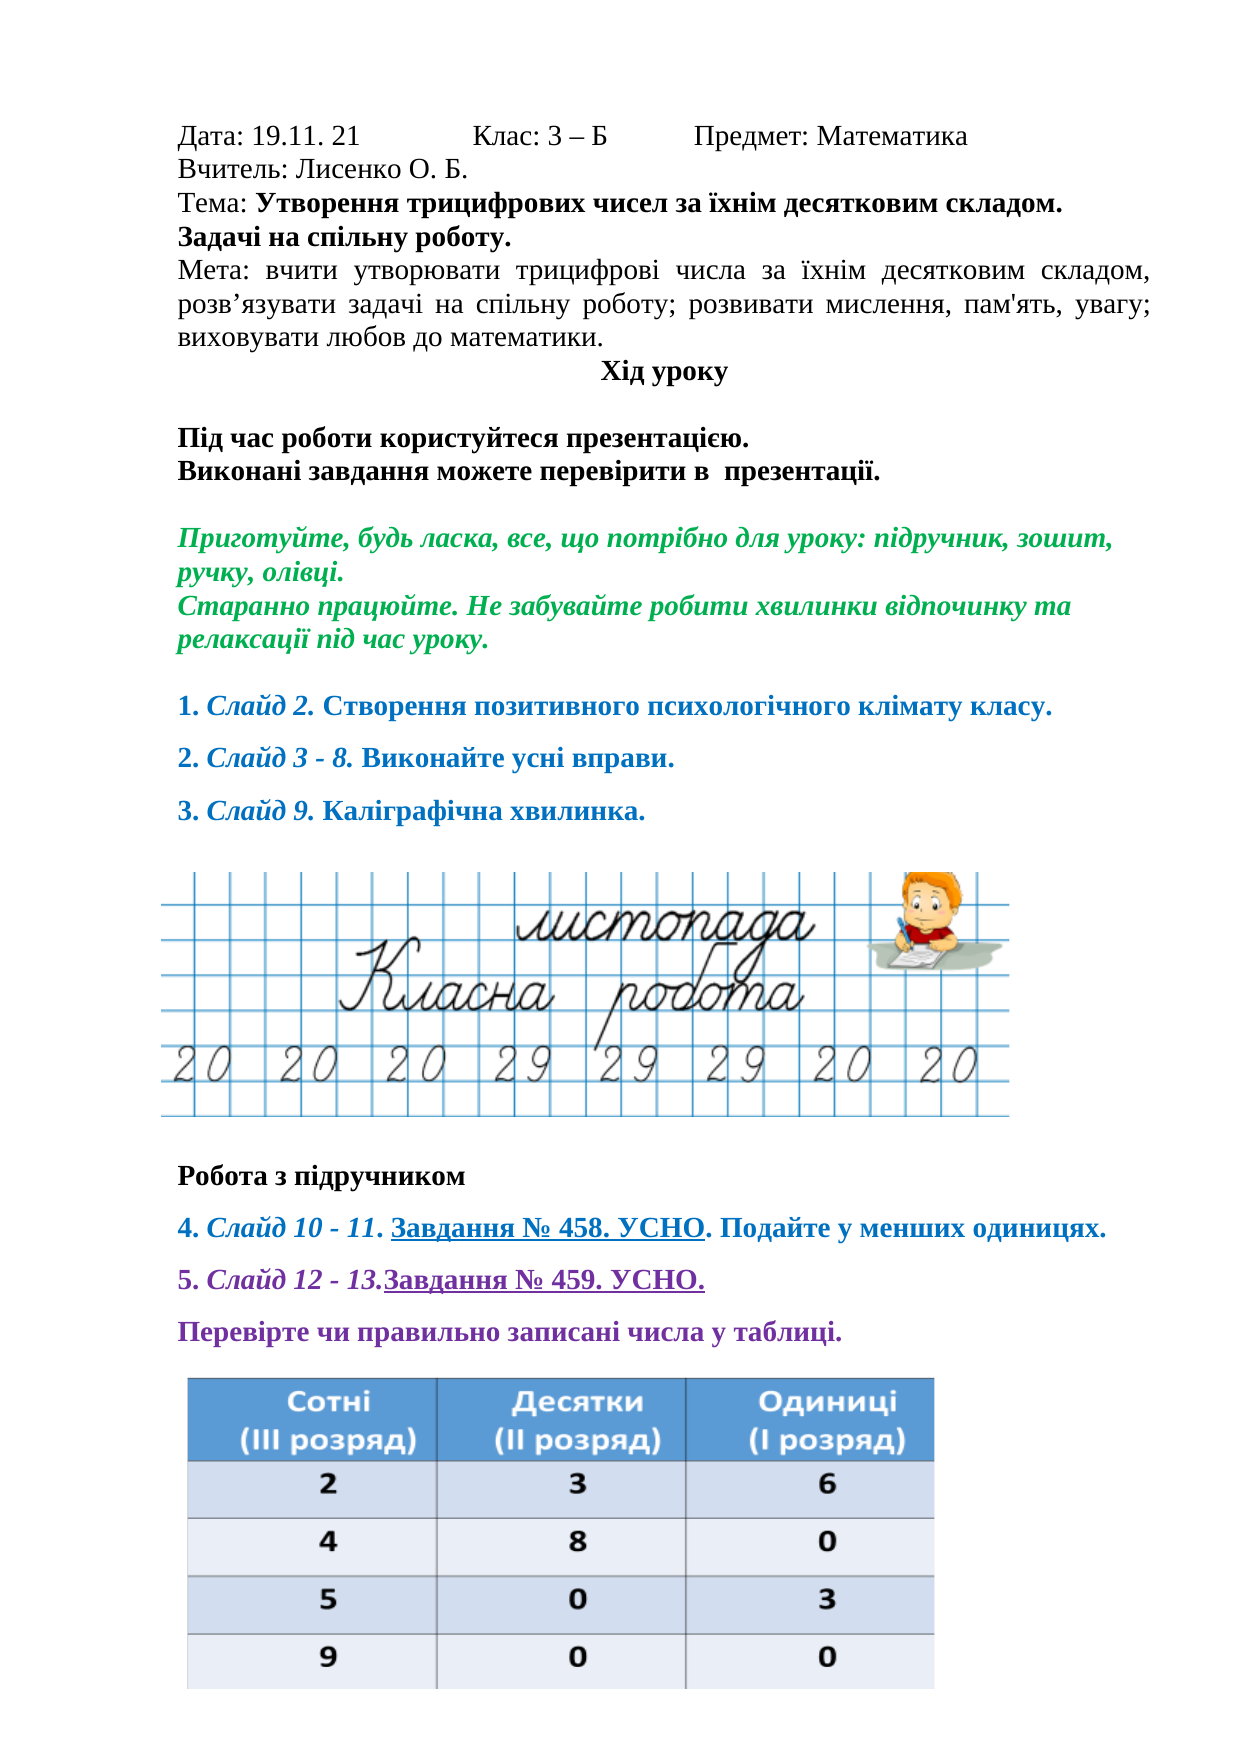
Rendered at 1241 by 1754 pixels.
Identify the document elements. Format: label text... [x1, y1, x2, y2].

text Робота з підручником [177, 1158, 1152, 1192]
text Старанно працюйте. Не забувайте робити хвилинки відпочинку та релаксації під час уроку. [177, 588, 1152, 655]
text Приготуйте, будь ласка, все, що потрібно для уроку: підручник, зошит, ручку, олівці. [177, 521, 1152, 588]
text Хід уроку [177, 353, 1152, 386]
picture [161, 872, 1010, 1117]
text 1. Слайд 2. Створення позитивного психологічного клімату класу. [177, 688, 1152, 722]
text 3. Слайд 9. Каліграфічна хвилинка. [177, 793, 1152, 826]
text 5. Слайд 12 - 13.Завдання № 459. УСНО. [177, 1262, 1152, 1296]
text Мета: вчити утворювати трицифрові числа за їхнім десятковим складом, розв’язувати задачі на спільну роботу; розвивати мислення, пам'ять, увагу; виховувати любов до математики. [177, 252, 1152, 353]
text Під час роботи користуйтеся презентацією. [177, 420, 1152, 453]
picture [187, 1376, 935, 1689]
text Тема: Утворення трицифрових чисел за їхнім десятковим складом. Задачі на спільну роботу. [177, 185, 1152, 252]
text Дата: 19.11. 21 Клас: 3 – Б Предмет: Математика [177, 118, 1152, 152]
text Виконані завдання можете перевірити в презентації. [177, 453, 1152, 487]
text 2. Слайд 3 - 8. Виконайте усні вправи. [177, 741, 1152, 774]
text Перевірте чи правильно записані числа у таблиці. [177, 1314, 1152, 1348]
text 4. Слайд 10 - 11. Завдання № 458. УСНО. Подайте у менших одиницях. [177, 1210, 1152, 1244]
text Вчитель: Лисенко О. Б. [177, 152, 1152, 185]
